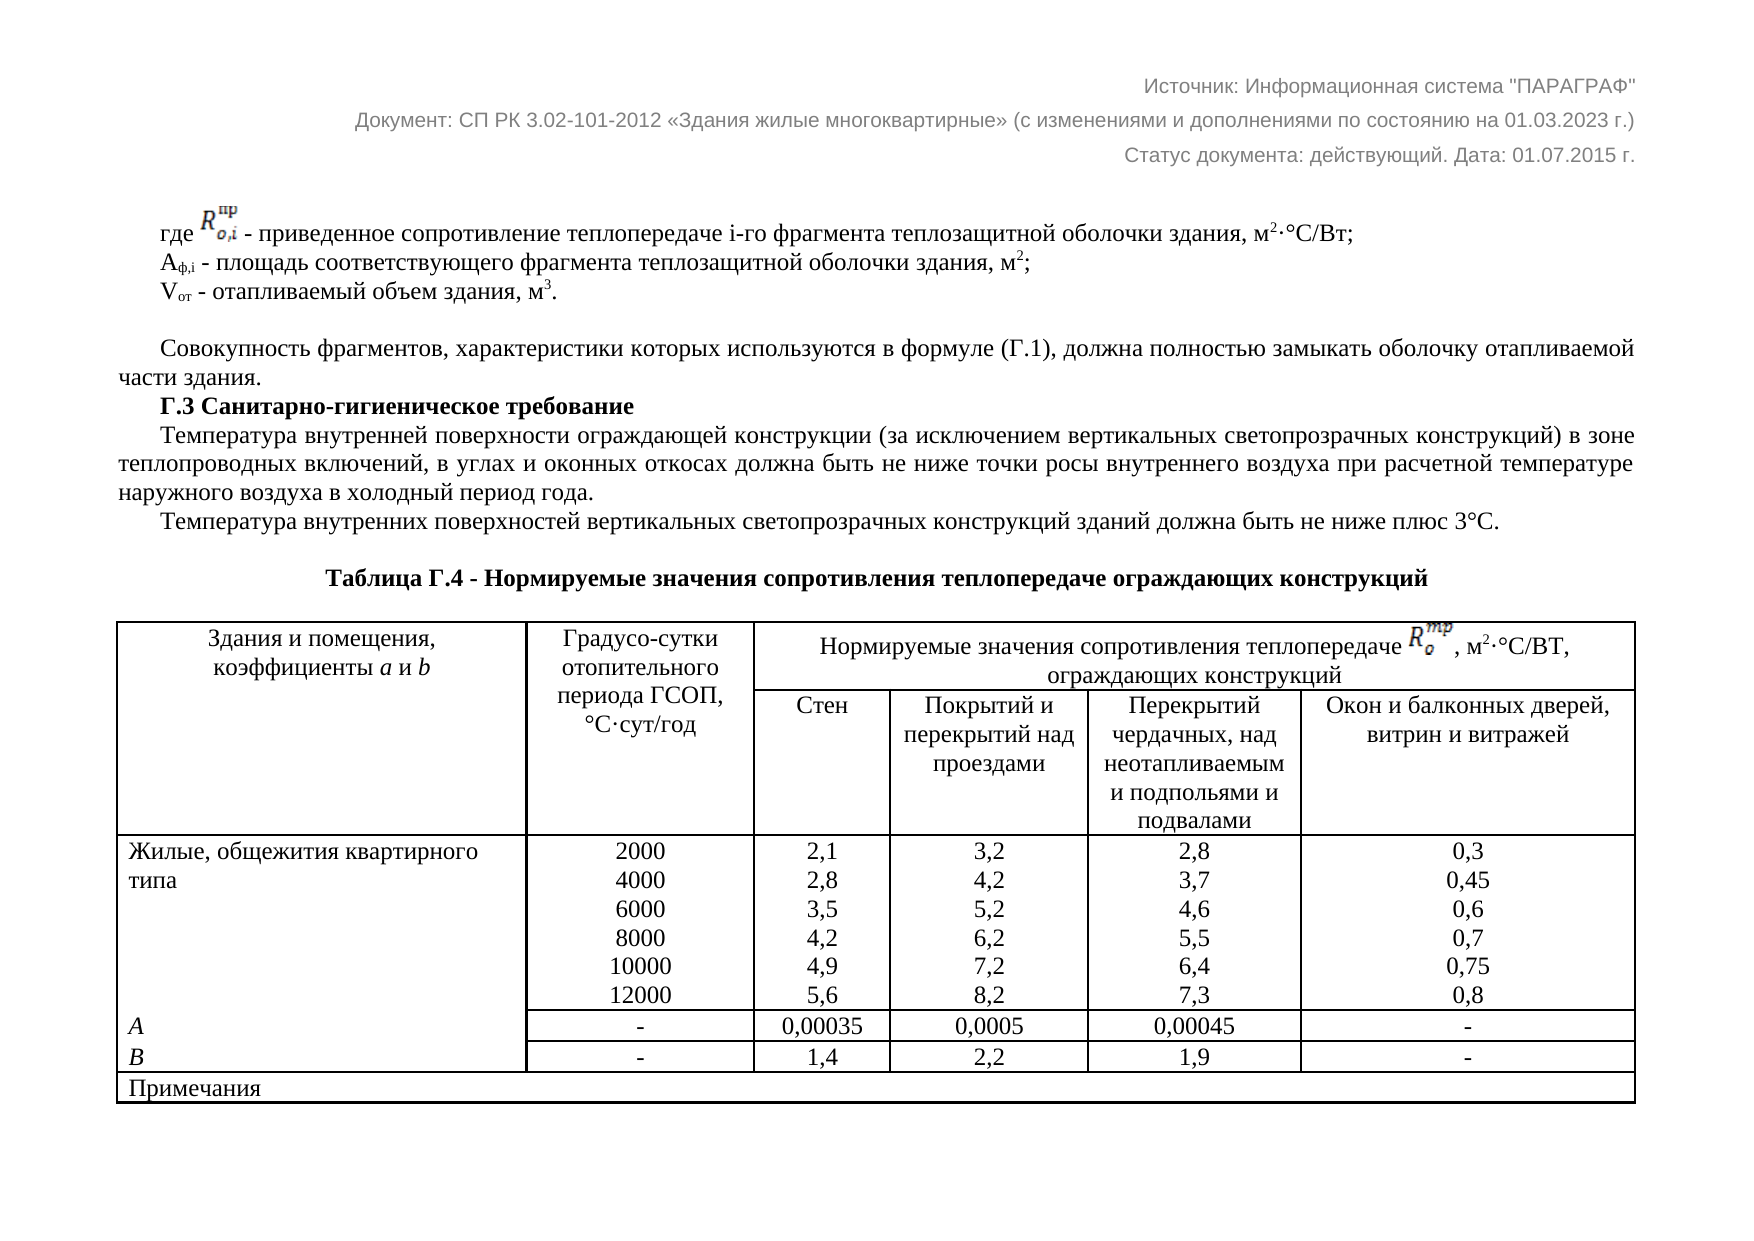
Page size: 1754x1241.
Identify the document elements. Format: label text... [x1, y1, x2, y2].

table_cell 0,00045 [1089, 1011, 1300, 1040]
table_cell 2,2 [891, 1042, 1087, 1071]
table_cell В [118, 1040, 525, 1071]
table_cell 0,00035 [755, 1011, 889, 1040]
picture [200, 206, 238, 242]
table_cell 2000 [528, 836, 753, 865]
table_cell 7,3 [1089, 980, 1300, 1009]
text Vот - отапливаемый объем здания, м3. [118, 276, 1636, 305]
table_cell - [528, 1011, 753, 1040]
table_cell 0,75 [1302, 951, 1634, 980]
table_cell 5,5 [1089, 923, 1300, 951]
table_cell 0,0005 [891, 1011, 1087, 1040]
table_cell А [118, 1009, 525, 1040]
table_cell 3,7 [1089, 865, 1300, 894]
table_cell 2,1 [755, 836, 889, 865]
text где - приведенное сопротивление теплопередаче і-го фрагмента теплозащитной оболочки здания, м2·°С/Вт; [118, 206, 1636, 247]
table_header Нормируемые значения сопротивления теплопередаче , м2·°C/Bt, ограждающих конструкций [755, 623, 1634, 688]
table_cell Стен [755, 691, 889, 834]
table_cell 3,2 [891, 836, 1087, 865]
table_cell 0,8 [1302, 980, 1634, 1009]
table_cell - [1302, 1011, 1634, 1040]
picture [1408, 623, 1454, 655]
text Температура внутренних поверхностей вертикальных светопрозрачных конструкций зданий должна быть не ниже плюс 3°С. [118, 506, 1636, 535]
text Г.3 Санитарно-гигиеническое требование [118, 391, 1636, 420]
text Совокупность фрагментов, характеристики которых используются в формуле (Г.1), должна полностью замыкать оболочку отапливаемой части здания. [118, 333, 1636, 391]
table_cell 6,4 [1089, 951, 1300, 980]
table_cell 0,3 [1302, 836, 1634, 865]
table_cell Покрытий и перекрытий над проездами [891, 691, 1087, 834]
table_cell 0,6 [1302, 894, 1634, 923]
table_cell 7,2 [891, 951, 1087, 980]
table_cell 2,8 [1089, 836, 1300, 865]
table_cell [118, 1073, 1634, 1101]
table_cell - [1302, 1042, 1634, 1071]
text Температура внутренней поверхности ограждающей конструкции (за исключением вертикальных светопрозрачных конструкций) в зоне теплопроводных включений, в углах и оконных откосах должна быть не ниже точки росы внутреннего воздуха при расчетной температуре наружного воздуха в холодный период года. [118, 420, 1636, 506]
table_cell 10000 [528, 951, 753, 980]
table_cell 6000 [528, 894, 753, 923]
table_cell 1,4 [755, 1042, 889, 1071]
table_cell 1,9 [1089, 1042, 1300, 1071]
table_cell 4,6 [1089, 894, 1300, 923]
table_cell 5,2 [891, 894, 1087, 923]
table_cell 4,2 [755, 923, 889, 951]
table_cell 5,6 [755, 980, 889, 1009]
table_header Градусо-сутки отопительного периода ГСОП, °С·сут/год [528, 623, 753, 834]
table_cell Перекрытий чердачных, над неотапливаемыми подпольями и подвалами [1089, 691, 1300, 834]
text Таблица Г.4 - Нормируемые значения сопротивления теплопередаче ограждающих конструкций [118, 563, 1636, 592]
table_cell 4000 [528, 865, 753, 894]
table_cell - [528, 1042, 753, 1071]
table_cell 12000 [528, 980, 753, 1009]
table_cell 0,7 [1302, 923, 1634, 951]
table_cell 8,2 [891, 980, 1087, 1009]
text Аф,i - площадь соответствующего фрагмента теплозащитной оболочки здания, м2; [118, 247, 1636, 276]
table_cell 4,9 [755, 951, 889, 980]
table_cell 0,45 [1302, 865, 1634, 894]
table_cell 4,2 [891, 865, 1087, 894]
table_cell Окон и балконных дверей, витрин и витражей [1302, 691, 1634, 834]
table_cell 3,5 [755, 894, 889, 923]
table_cell 2,8 [755, 865, 889, 894]
table_cell 8000 [528, 923, 753, 951]
table_header Здания и помещения, коэффициенты а и b [118, 623, 525, 834]
table_cell 6,2 [891, 923, 1087, 951]
table_cell Жилые, общежития квартирного типа [118, 836, 525, 1009]
